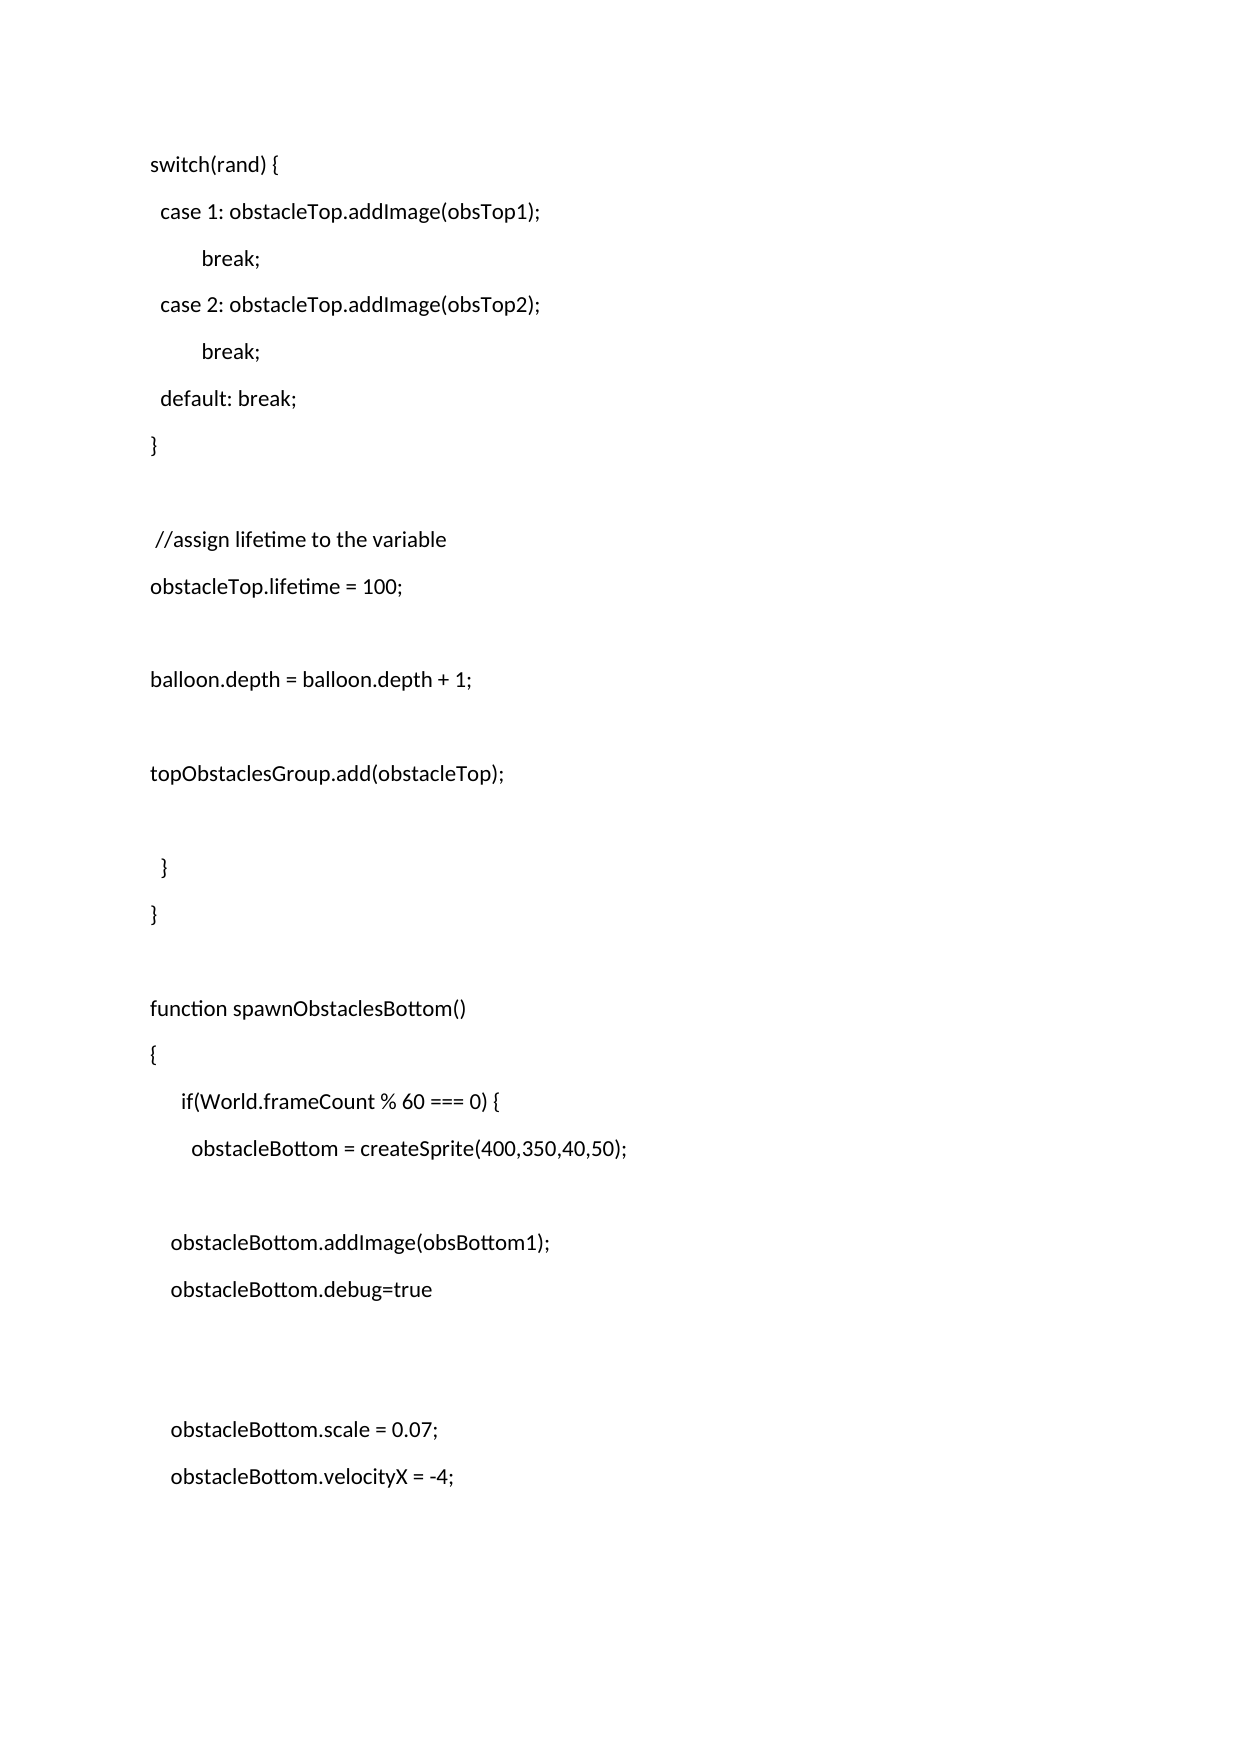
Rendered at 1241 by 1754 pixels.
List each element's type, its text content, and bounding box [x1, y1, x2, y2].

text if(World.frameCount % 60 === 0) { [150, 1087, 1090, 1116]
text } [150, 853, 1090, 881]
text obstacleBottom.velocityX = -4; [150, 1462, 1090, 1491]
text } [150, 900, 1090, 928]
text } [150, 431, 1090, 459]
text { [150, 1041, 1090, 1069]
text obstacleBottom = createSprite(400,350,40,50); [150, 1134, 1090, 1162]
text switch(rand) { [150, 150, 1090, 178]
text balloon.depth = balloon.depth + 1; [150, 666, 1090, 694]
text obstacleBottom.scale = 0.07; [150, 1416, 1090, 1444]
text case 2: obstacleTop.addImage(obsTop2); [150, 291, 1090, 319]
text //assign lifetime to the variable [150, 525, 1090, 553]
text case 1: obstacleTop.addImage(obsTop1); [150, 197, 1090, 225]
text obstacleBottom.addImage(obsBottom1); [150, 1228, 1090, 1256]
text break; [150, 337, 1090, 366]
text break; [150, 244, 1090, 272]
text function spawnObstaclesBottom() [150, 994, 1090, 1022]
text obstacleBottom.debug=true [150, 1275, 1090, 1303]
text topObstaclesGroup.add(obstacleTop); [150, 759, 1090, 787]
text default: break; [150, 384, 1090, 412]
text obstacleTop.lifetime = 100; [150, 572, 1090, 600]
